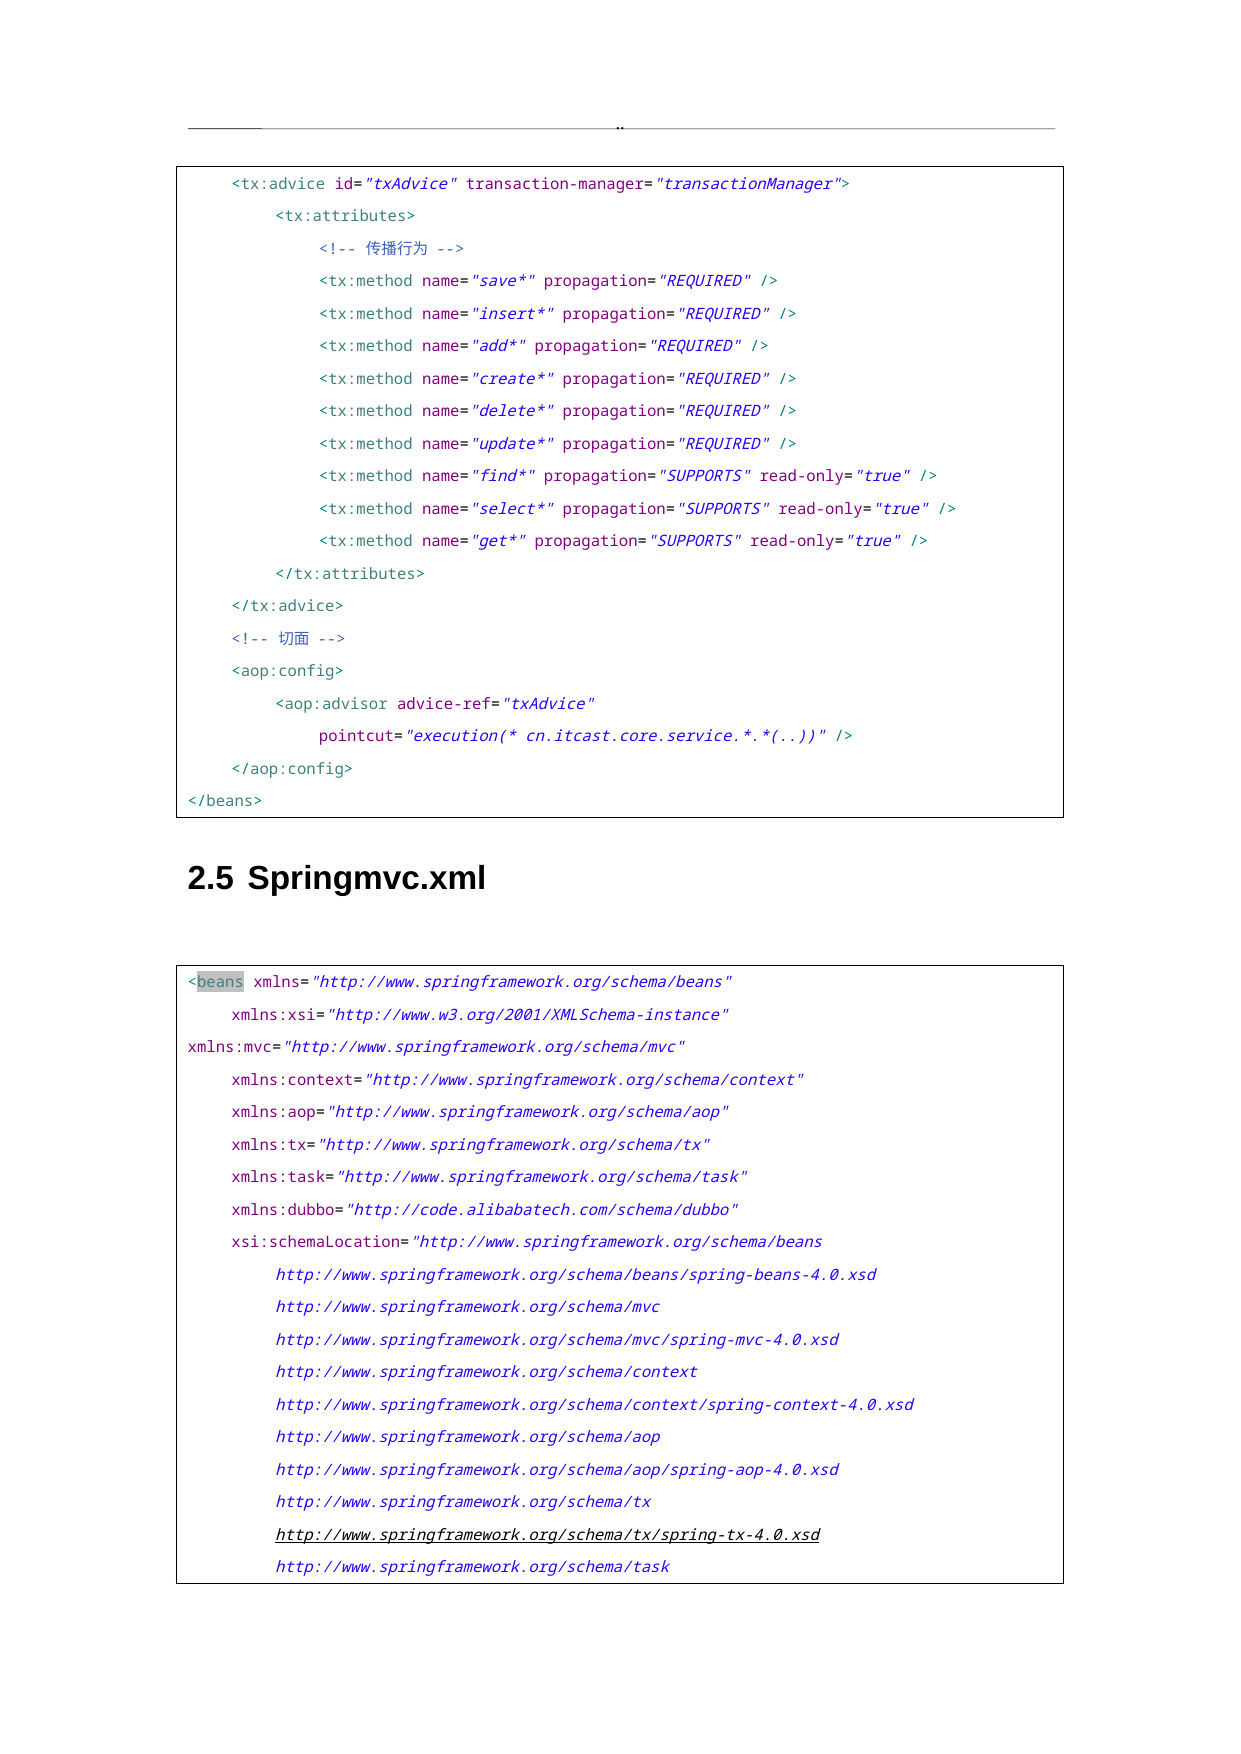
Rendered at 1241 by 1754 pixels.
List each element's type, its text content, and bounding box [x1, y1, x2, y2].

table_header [177, 966, 1063, 1583]
subtitle Springmvc.xml [187, 845, 1053, 910]
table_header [177, 167, 1063, 817]
